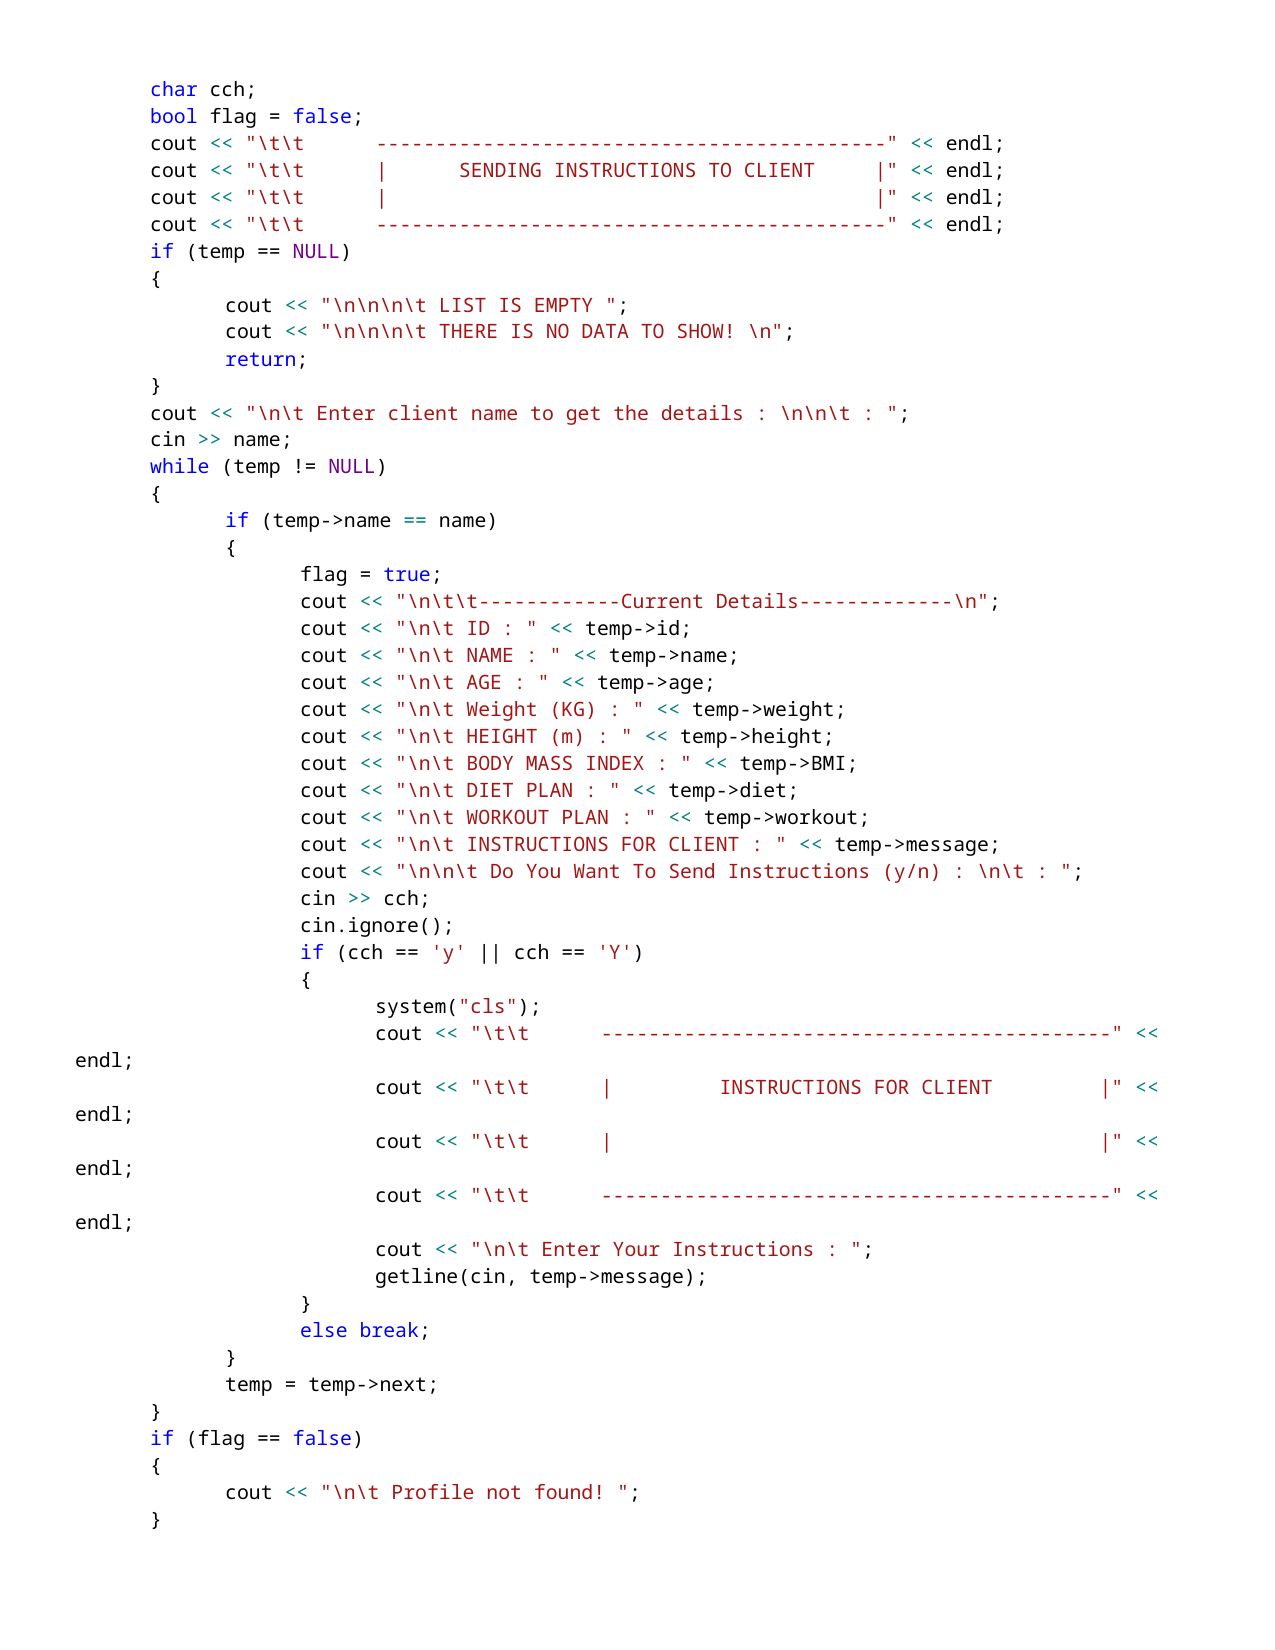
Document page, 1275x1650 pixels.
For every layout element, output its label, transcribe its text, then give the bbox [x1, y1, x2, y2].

text cout << "\t\t -------------------------------------------" << endl; [75, 129, 1200, 156]
text } [75, 1505, 1200, 1532]
text } [75, 1289, 1200, 1316]
text while (temp != NULL) [75, 453, 1200, 480]
text cin >> cch; [75, 884, 1200, 911]
text } [75, 1397, 1200, 1424]
text cout << "\n\t Profile not found! "; [75, 1478, 1200, 1505]
text cout << "\n\t ID : " << temp->id; [75, 614, 1200, 642]
text cout << "\n\n\t Do You Want To Send Instructions (y/n) : \n\t : "; [75, 857, 1200, 884]
text cout << "\n\t AGE : " << temp->age; [75, 668, 1200, 696]
text { [75, 480, 1200, 507]
text cout << "\t\t | |" << endl; [75, 183, 1200, 210]
text { [75, 534, 1200, 561]
text cout << "\n\t WORKOUT PLAN : " << temp->workout; [75, 803, 1200, 830]
text if (temp->name == name) [75, 507, 1200, 534]
text cout << "\t\t -------------------------------------------" << endl; [75, 1019, 1200, 1073]
text cout << "\n\t Enter Your Instructions : "; [75, 1235, 1200, 1262]
text cout << "\n\n\n\t LIST IS EMPTY "; [75, 291, 1200, 318]
text { [75, 264, 1200, 291]
text { [75, 965, 1200, 992]
text system("cls"); [75, 992, 1200, 1019]
text cout << "\n\t NAME : " << temp->name; [75, 642, 1200, 668]
text cout << "\n\t HEIGHT (m) : " << temp->height; [75, 722, 1200, 749]
text cout << "\n\t Weight (KG) : " << temp->weight; [75, 696, 1200, 722]
text if (temp == NULL) [75, 237, 1200, 264]
text cout << "\n\n\n\t THERE IS NO DATA TO SHOW! \n"; [75, 318, 1200, 345]
text char cch; [75, 75, 1200, 102]
text cout << "\t\t -------------------------------------------" << endl; [75, 1181, 1200, 1235]
text temp = temp->next; [75, 1370, 1200, 1397]
text cout << "\n\t DIET PLAN : " << temp->diet; [75, 776, 1200, 803]
text cout << "\t\t | INSTRUCTIONS FOR CLIENT |" << endl; [75, 1073, 1200, 1127]
text cout << "\n\t Enter client name to get the details : \n\n\t : "; [75, 399, 1200, 426]
text cout << "\t\t -------------------------------------------" << endl; [75, 210, 1200, 237]
text flag = true; [75, 561, 1200, 588]
text cin >> name; [75, 426, 1200, 453]
text if (cch == 'y' || cch == 'Y') [75, 938, 1200, 965]
text } [75, 372, 1200, 399]
text cout << "\n\t\t------------Current Details-------------\n"; [75, 588, 1200, 614]
text cout << "\t\t | |" << endl; [75, 1127, 1200, 1181]
text cout << "\n\t INSTRUCTIONS FOR CLIENT : " << temp->message; [75, 830, 1200, 857]
text cin.ignore(); [75, 911, 1200, 938]
text getline(cin, temp->message); [75, 1262, 1200, 1289]
text cout << "\n\t BODY MASS INDEX : " << temp->BMI; [75, 749, 1200, 776]
text { [75, 1451, 1200, 1478]
text return; [75, 345, 1200, 372]
text } [75, 1343, 1200, 1370]
text else break; [75, 1316, 1200, 1343]
text if (flag == false) [75, 1424, 1200, 1451]
text bool flag = false; [75, 102, 1200, 129]
text cout << "\t\t | SENDING INSTRUCTIONS TO CLIENT |" << endl; [75, 156, 1200, 183]
